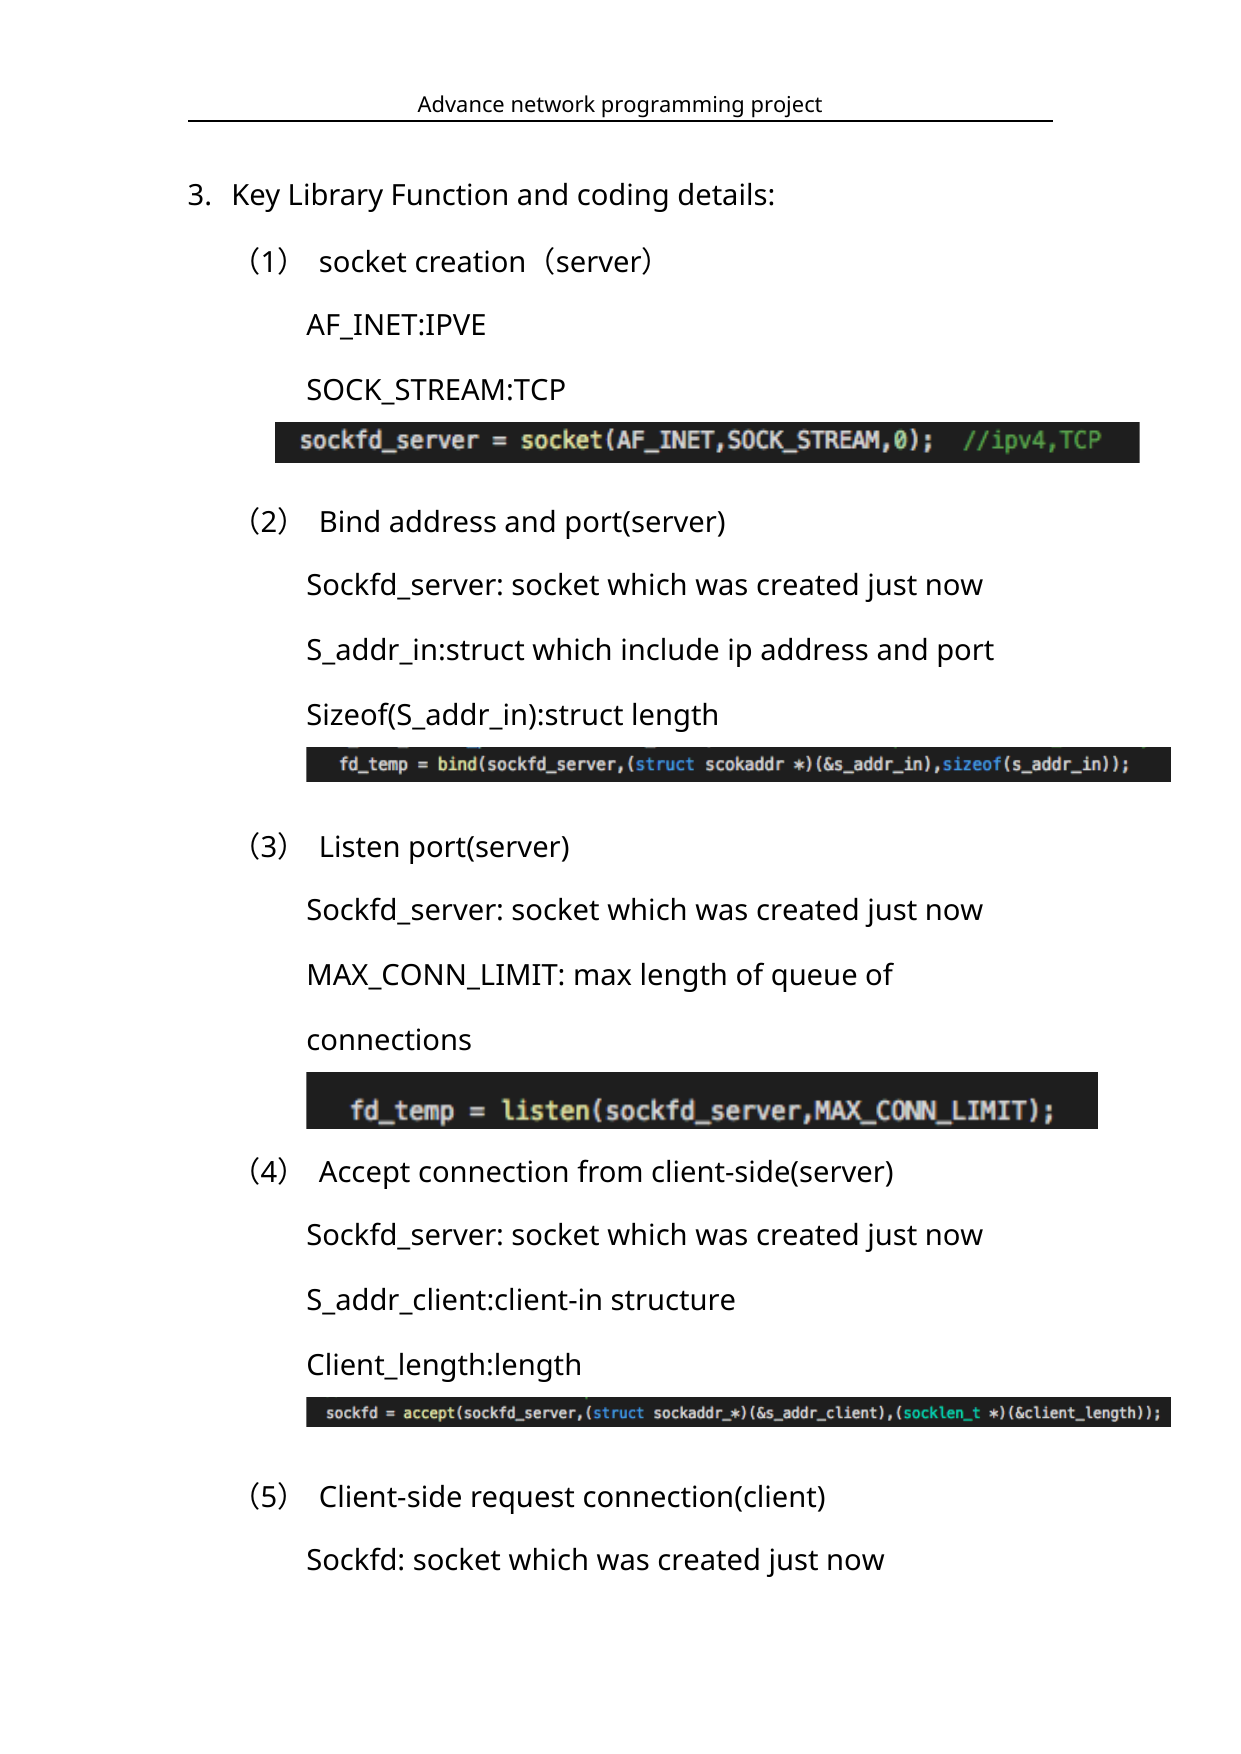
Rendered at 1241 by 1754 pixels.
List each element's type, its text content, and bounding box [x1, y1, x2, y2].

picture [306, 1397, 1171, 1427]
list Bind address and port(server) [231, 487, 1053, 552]
list Listen port(server) [231, 812, 1053, 877]
text Sockfd_server: socket which was created just now [306, 877, 1053, 942]
text S_addr_client:client-in structure [262, 1267, 1053, 1332]
text S_addr_in:struct which include ip address and port [306, 617, 1053, 682]
list Accept connection from client-side(server) [231, 1137, 1053, 1202]
picture [306, 747, 1171, 782]
text Client_length:length [262, 1332, 1053, 1397]
list socket creation（server） [231, 227, 1053, 292]
text Sockfd_server: socket which was created just now [306, 552, 1053, 617]
picture [306, 1072, 1098, 1129]
list Client-side request connection(client) [231, 1462, 1053, 1527]
text MAX_CONN_LIMIT: max length of queue of connections [306, 942, 1053, 1072]
text Sizeof(S_addr_in):struct length [306, 682, 1053, 747]
list Key Library Function and coding details: [187, 162, 1053, 227]
picture [275, 422, 1140, 463]
text Sockfd: socket which was created just now [262, 1527, 1053, 1592]
text SOCK_STREAM:TCP [306, 357, 1053, 422]
text AF_INET:IPVE [306, 292, 1053, 357]
text Sockfd_server: socket which was created just now [262, 1202, 1053, 1267]
